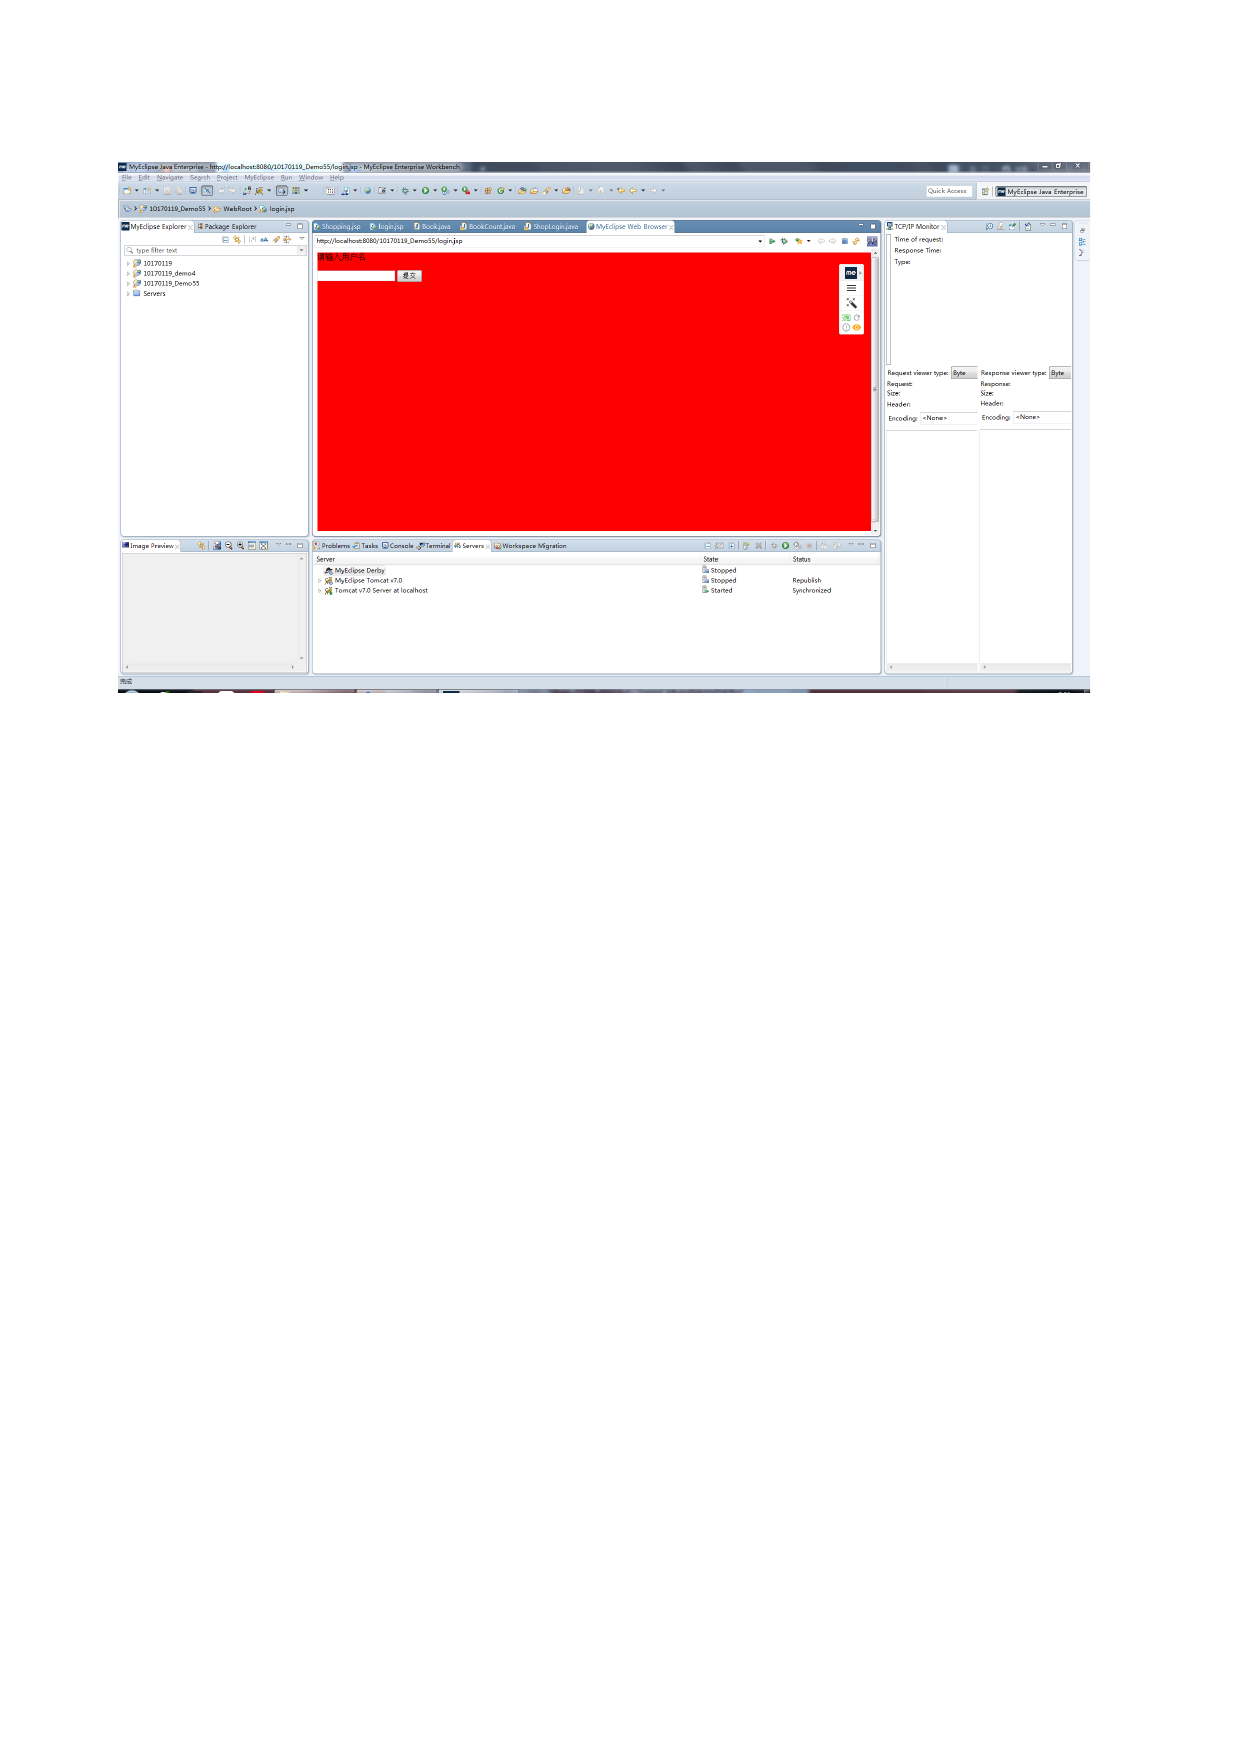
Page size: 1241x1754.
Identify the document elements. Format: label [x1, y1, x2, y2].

picture [118, 162, 1091, 693]
